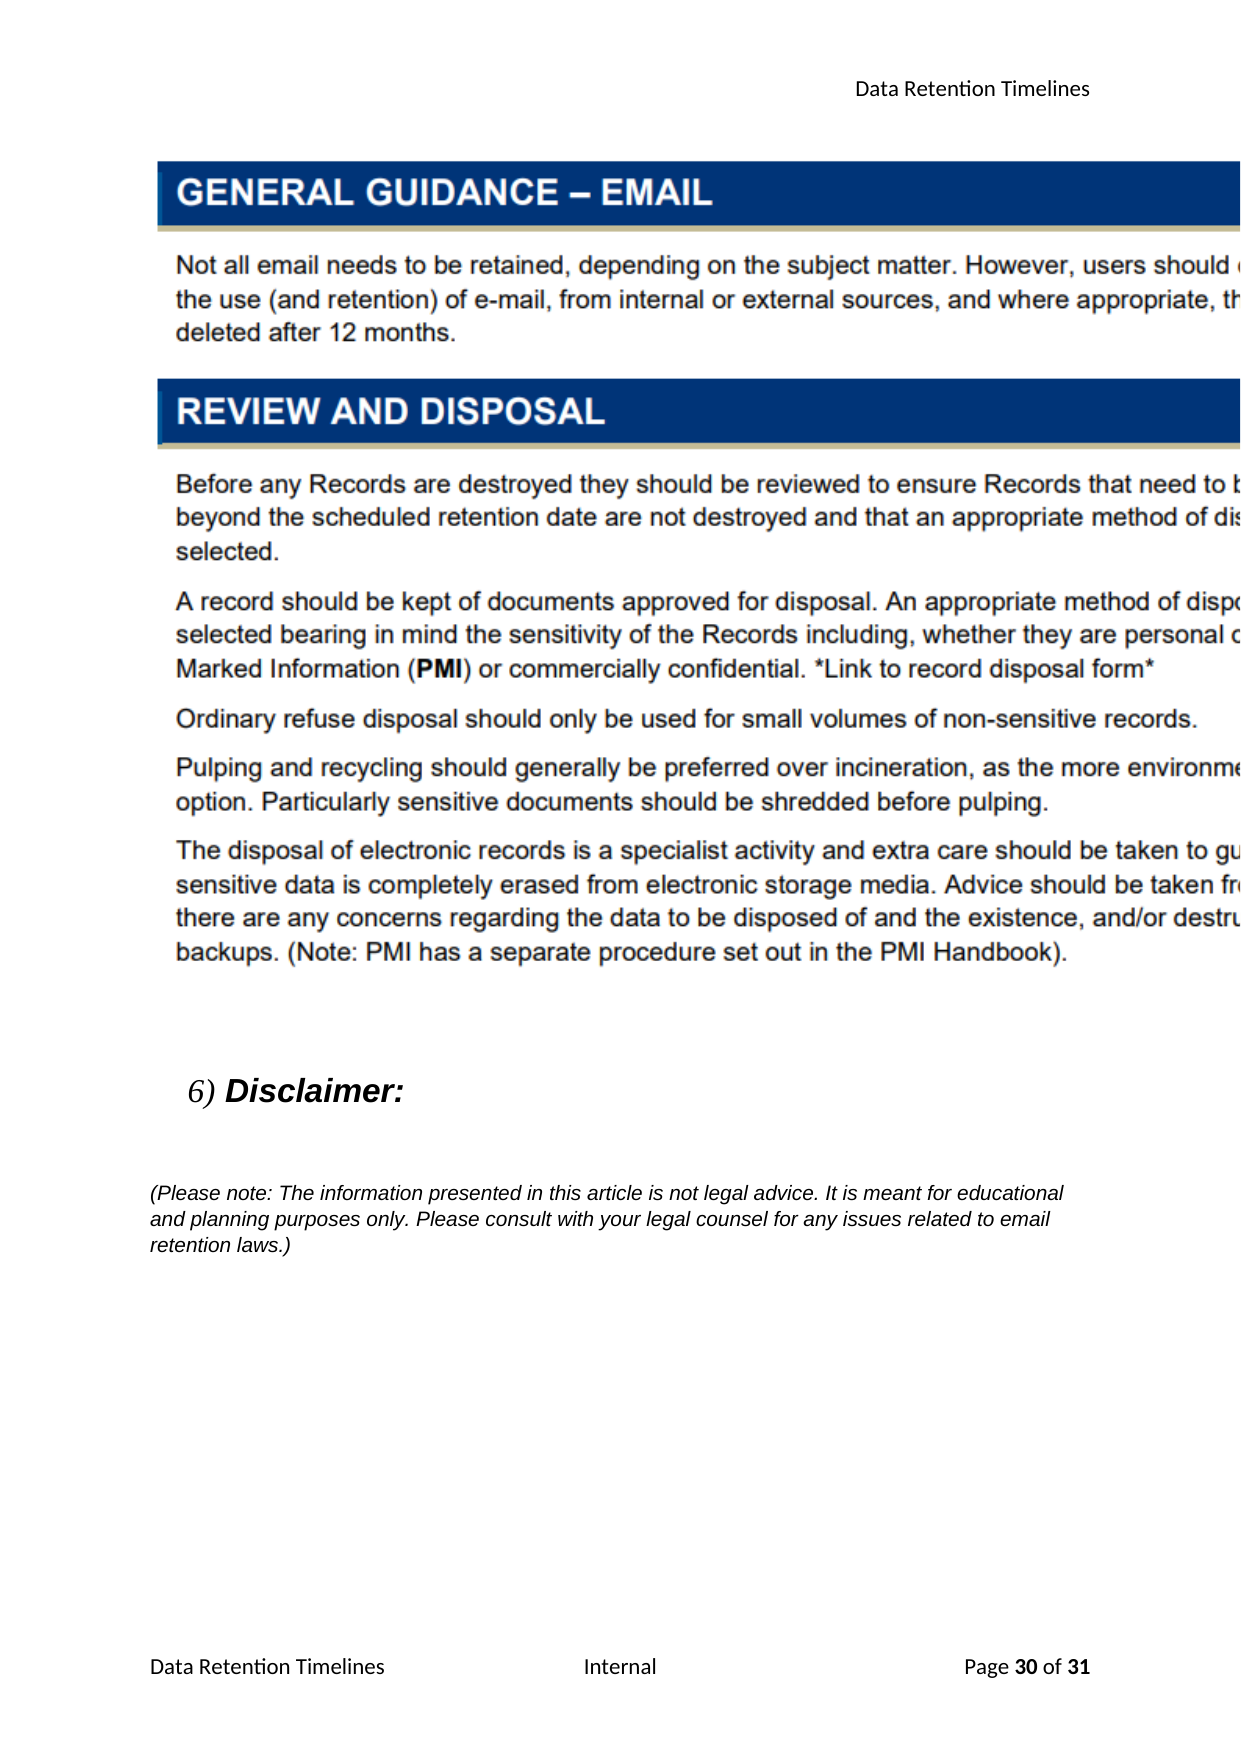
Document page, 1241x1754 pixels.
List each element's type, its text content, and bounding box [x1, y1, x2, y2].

picture [150, 150, 1241, 997]
text (Please note: The information presented in this article is not legal advice. It is meant for educational and planning purposes only. Please consult with your legal counsel for any issues related to email retention laws.) [150, 1181, 1090, 1257]
subtitle Disclaimer: [187, 1071, 1090, 1109]
